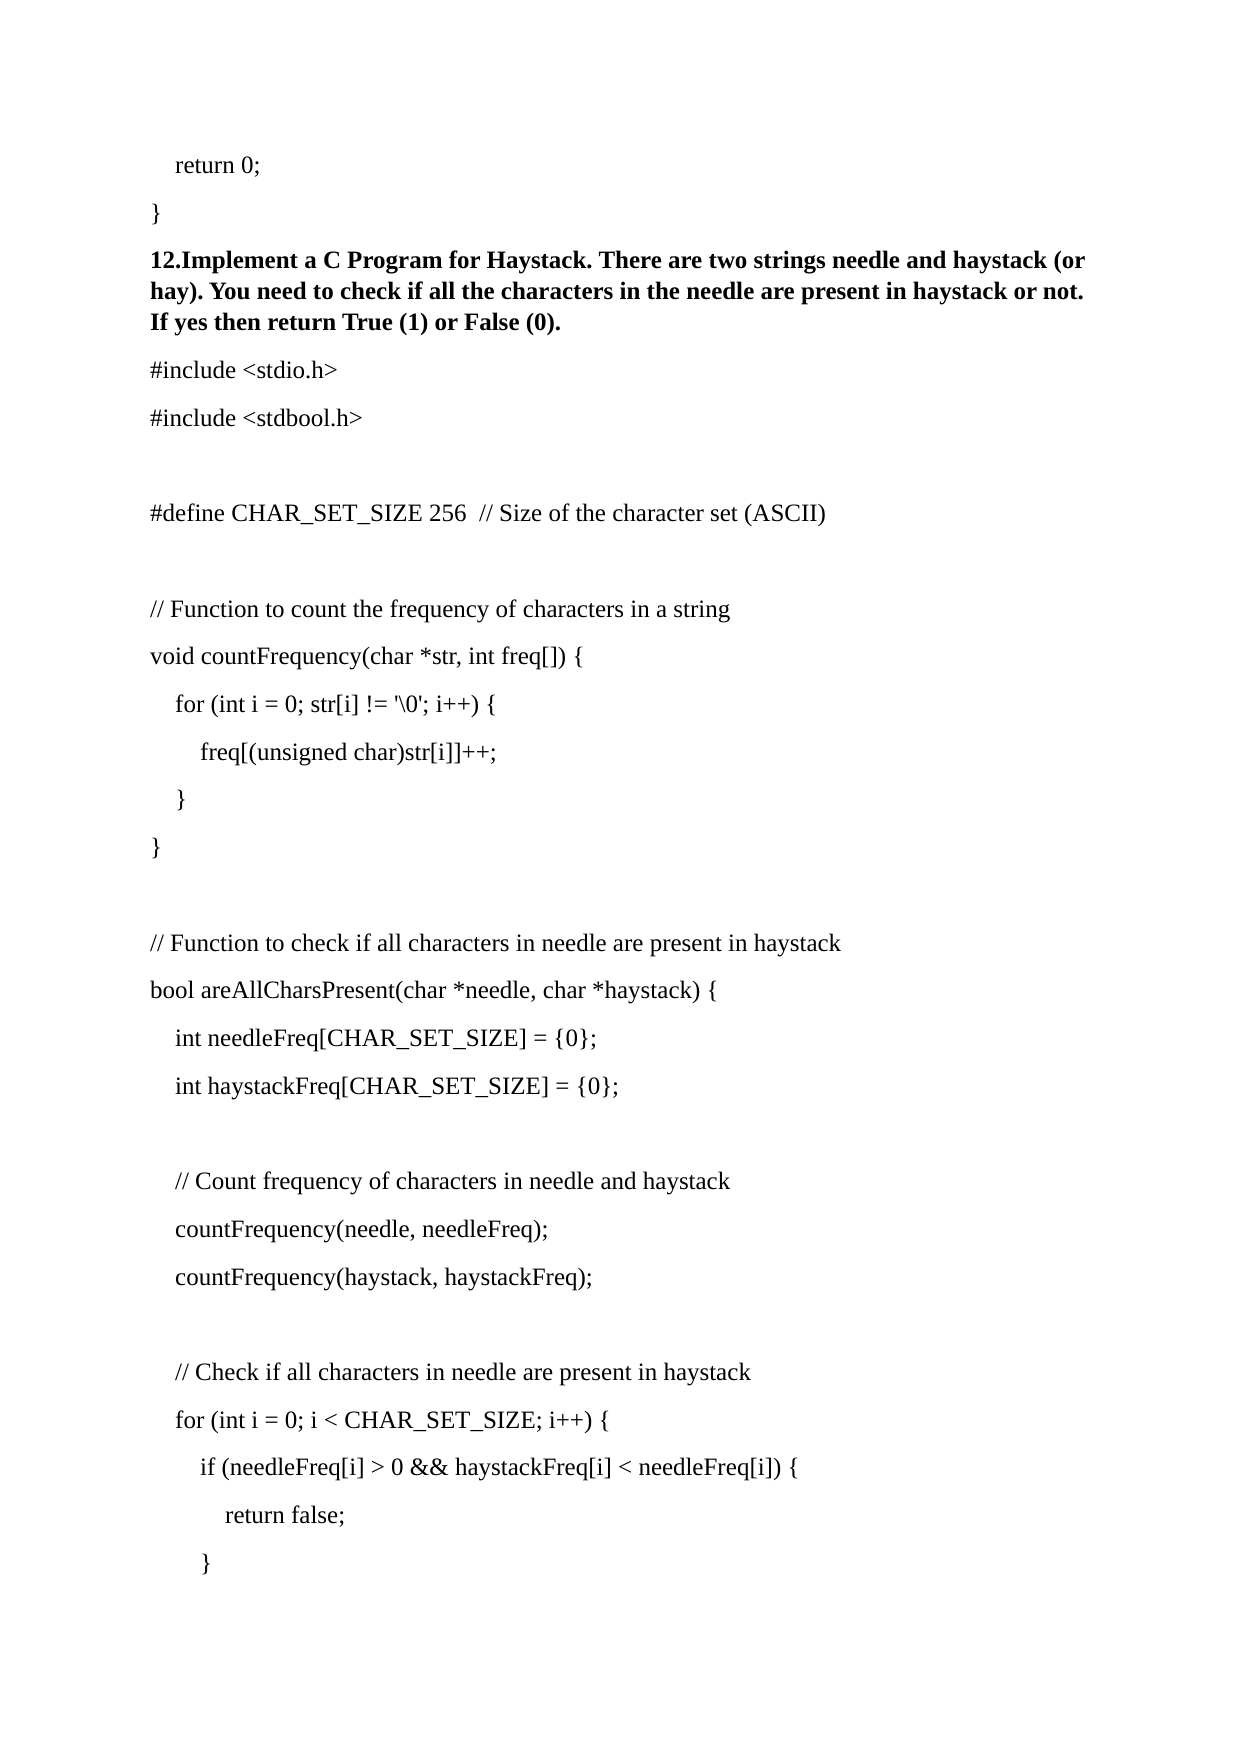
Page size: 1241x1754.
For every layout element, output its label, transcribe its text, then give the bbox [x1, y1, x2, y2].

text countFrequency(needle, needleFreq); [150, 1214, 1090, 1243]
text // Function to check if all characters in needle are present in haystack [150, 928, 1090, 956]
text #define CHAR_SET_SIZE 256 // Size of the character set (ASCII) [150, 498, 1090, 527]
text void countFrequency(char *str, int freq[]) { [150, 641, 1090, 670]
text } [150, 832, 1090, 861]
text countFrequency(haystack, haystackFreq); [150, 1262, 1090, 1290]
text } [150, 784, 1090, 813]
text #include <stdbool.h> [150, 403, 1090, 432]
text return false; [150, 1500, 1090, 1529]
text } [150, 1548, 1090, 1577]
text int haystackFreq[CHAR_SET_SIZE] = {0}; [150, 1071, 1090, 1099]
text } [150, 198, 1090, 226]
text freq[(unsigned char)str[i]]++; [150, 737, 1090, 766]
text if (needleFreq[i] > 0 && haystackFreq[i] < needleFreq[i]) { [150, 1452, 1090, 1481]
text bool areAllCharsPresent(char *needle, char *haystack) { [150, 975, 1090, 1004]
text for (int i = 0; str[i] != '\0'; i++) { [150, 689, 1090, 718]
text // Count frequency of characters in needle and haystack [150, 1166, 1090, 1195]
text 12.Implement a C Program for Haystack. There are two strings needle and haystack (or hay). You need to check if all the characters in the needle are present in haystack or not. If yes then return True (1) or False (0). [150, 245, 1090, 336]
text return 0; [150, 150, 1090, 179]
text for (int i = 0; i < CHAR_SET_SIZE; i++) { [150, 1405, 1090, 1433]
text #include <stdio.h> [150, 355, 1090, 384]
text int needleFreq[CHAR_SET_SIZE] = {0}; [150, 1023, 1090, 1052]
text // Function to count the frequency of characters in a string [150, 594, 1090, 622]
text // Check if all characters in needle are present in haystack [150, 1357, 1090, 1386]
